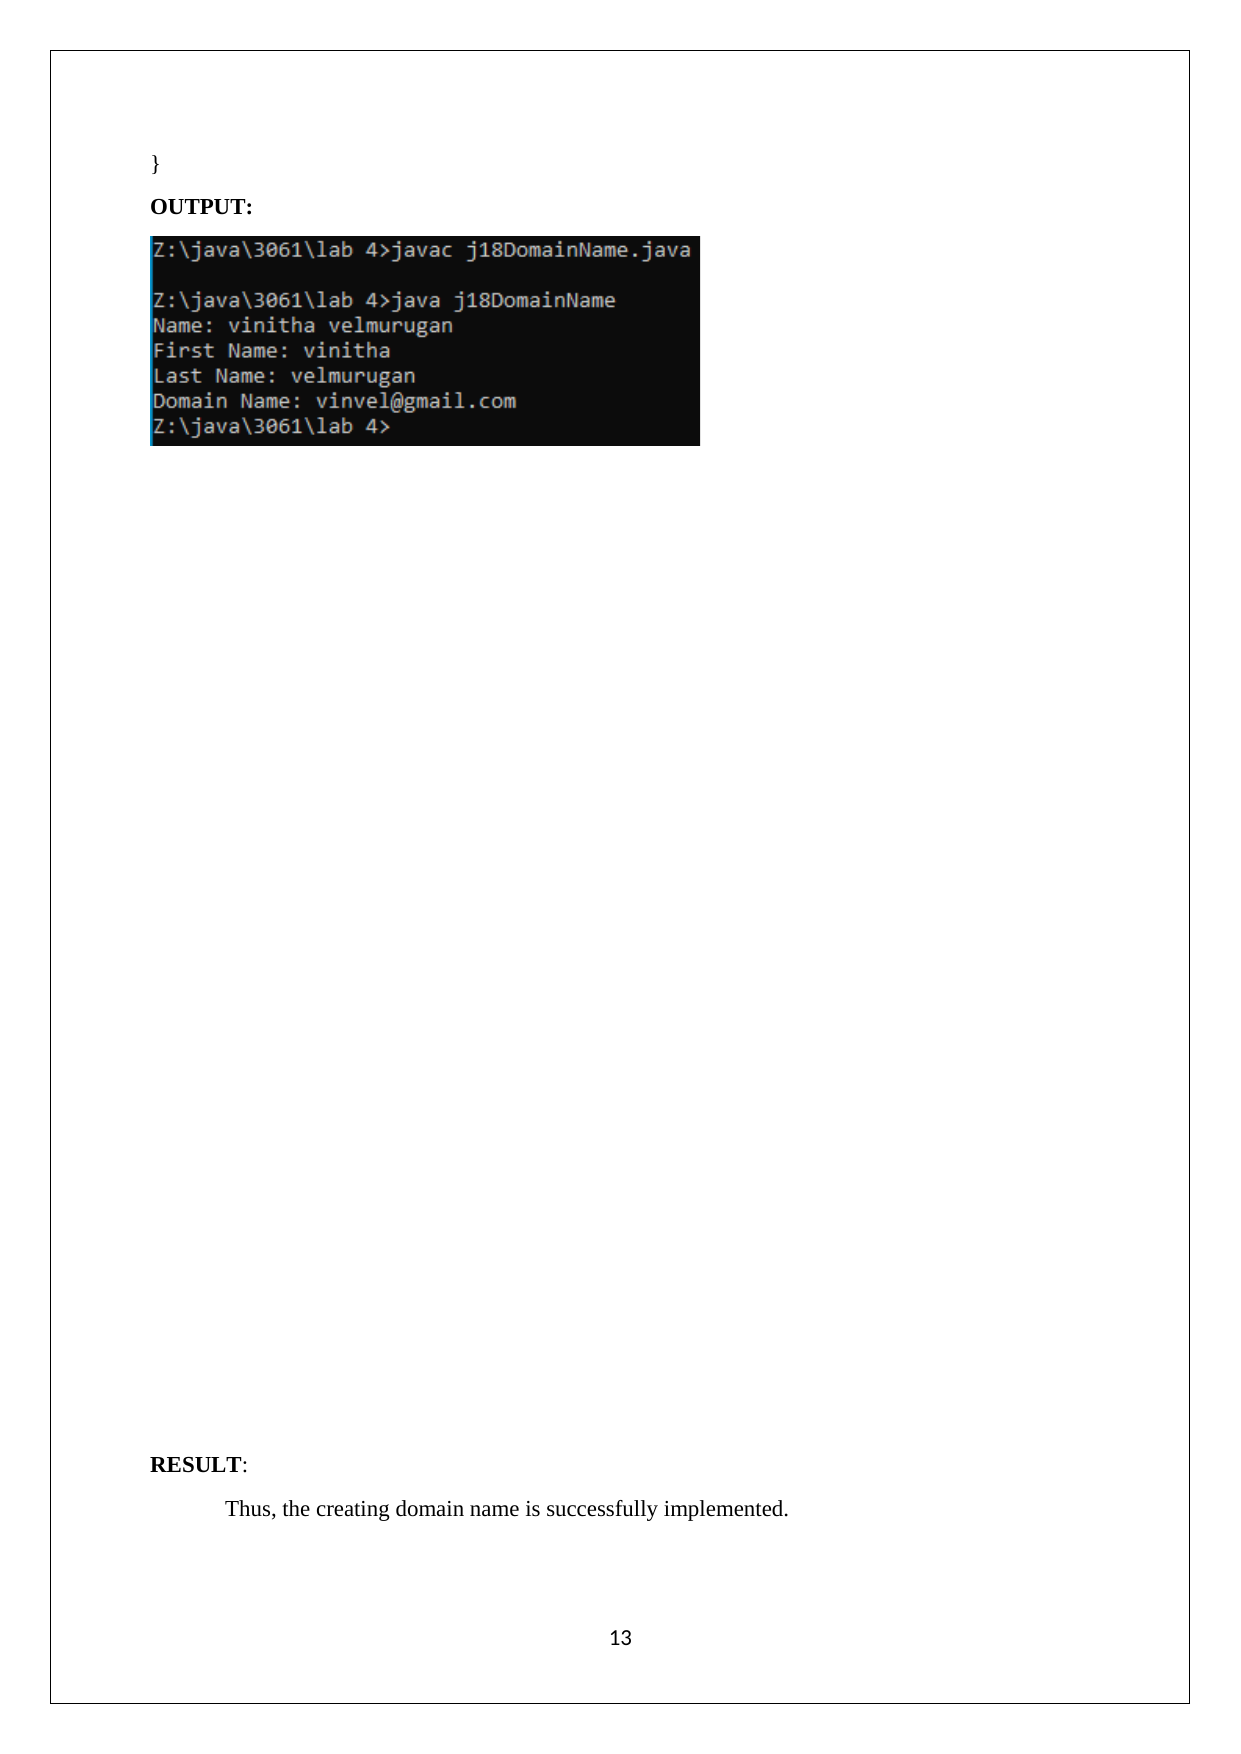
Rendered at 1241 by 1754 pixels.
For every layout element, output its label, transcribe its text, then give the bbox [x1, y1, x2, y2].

text RESULT: [150, 1452, 1090, 1478]
picture [153, 236, 700, 446]
text OUTPUT: [150, 193, 1090, 219]
text Thus, the creating domain name is successfully implemented. [150, 1494, 1090, 1521]
text } [150, 150, 1090, 176]
